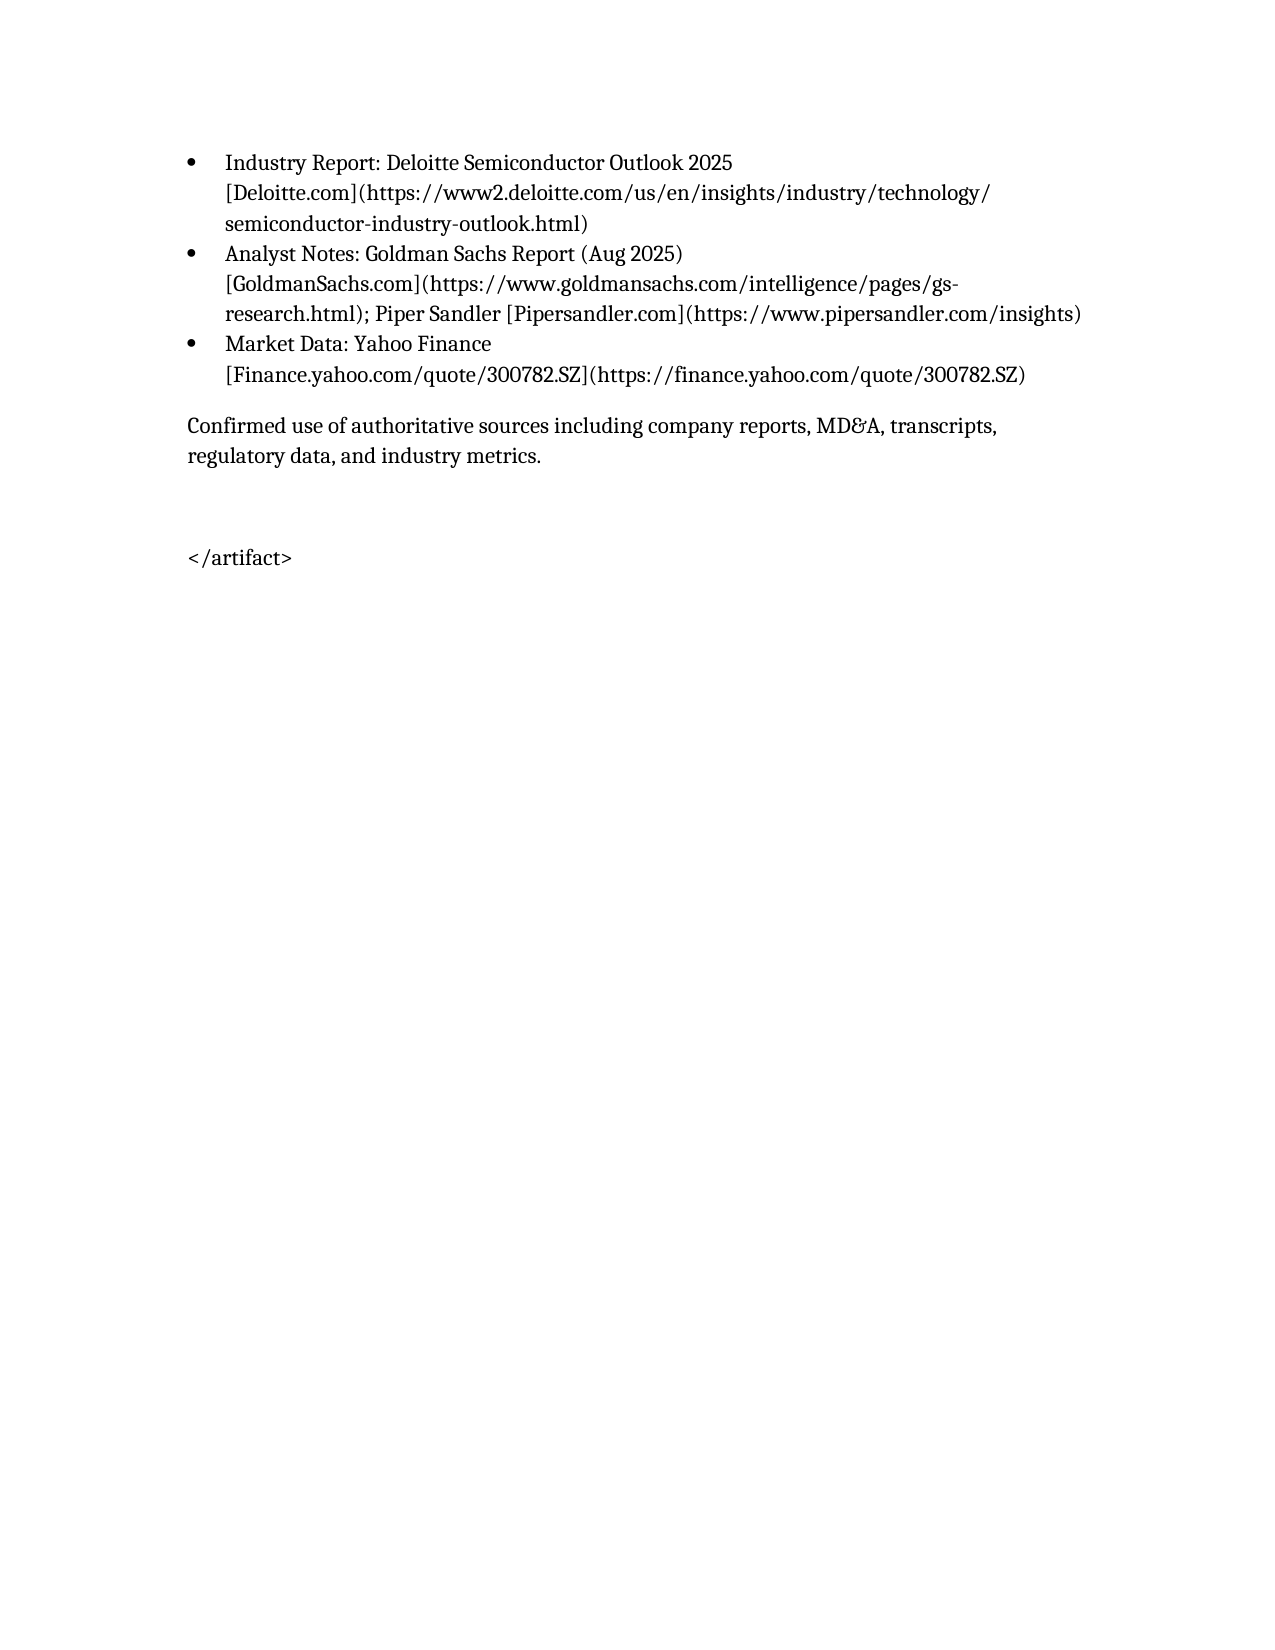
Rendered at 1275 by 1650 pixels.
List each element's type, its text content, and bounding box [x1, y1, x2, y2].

text </artifact> [187, 545, 1087, 571]
list Market Data: Yahoo Finance [Finance.yahoo.com/quote/300782.SZ](https://finance.yahoo.com/quote/300782.SZ) [187, 331, 1087, 388]
text Confirmed use of authoritative sources including company reports, MD&A, transcripts, regulatory data, and industry metrics. [187, 412, 1087, 469]
list Industry Report: Deloitte Semiconductor Outlook 2025 [Deloitte.com](https://www2.deloitte.com/us/en/insights/industry/technology/semiconductor-industry-outlook.html) [187, 150, 1087, 237]
list Analyst Notes: Goldman Sachs Report (Aug 2025) [GoldmanSachs.com](https://www.goldmansachs.com/intelligence/pages/gs-research.html); Piper Sandler [Pipersandler.com](https://www.pipersandler.com/insights) [187, 241, 1087, 327]
